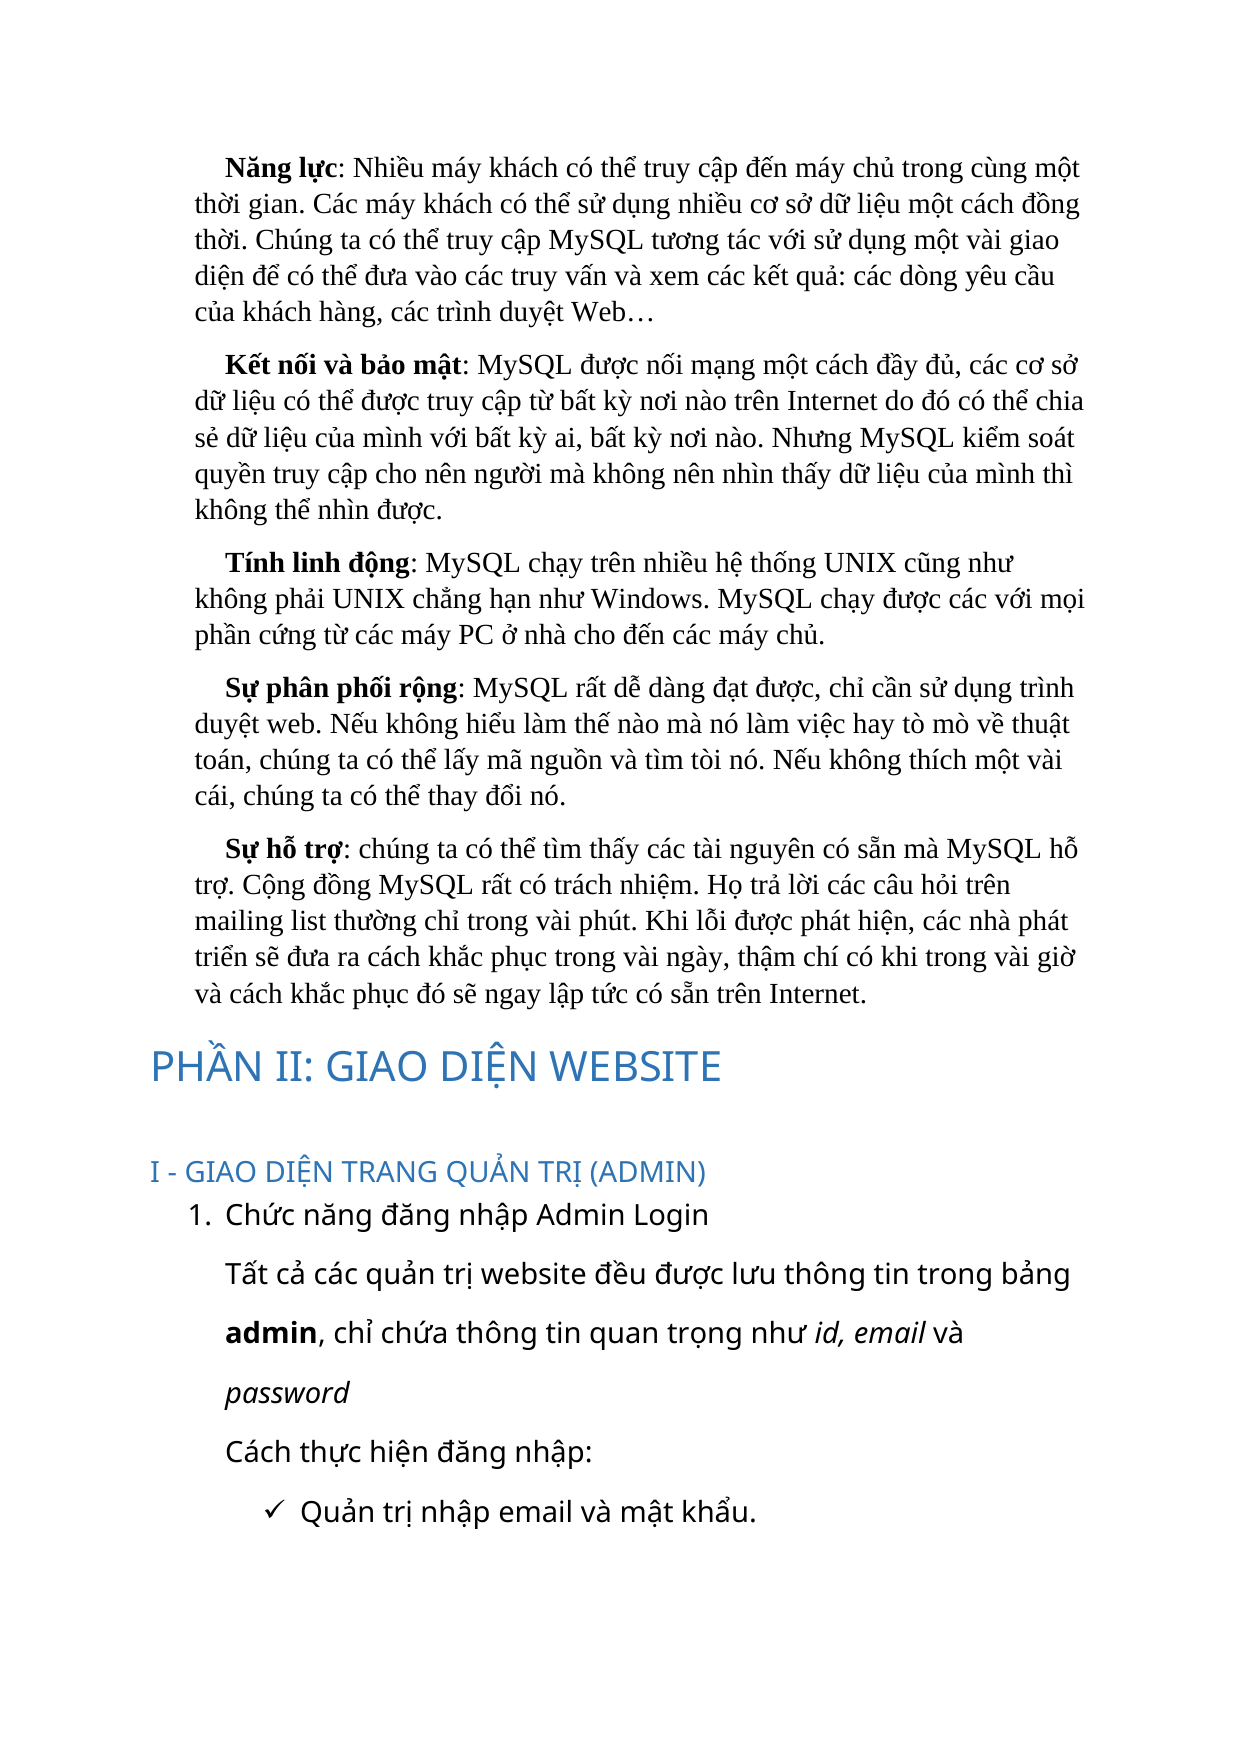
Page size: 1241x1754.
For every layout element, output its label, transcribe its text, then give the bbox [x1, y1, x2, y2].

list Chức năng đăng nhập Admin Login [187, 1194, 1090, 1233]
text Sự phân phối rộng: MySQL rất dễ dàng đạt được, chỉ cần sử dụng trình duyệt web. Nếu không hiểu làm thế nào mà nó làm việc hay tò mò về thuật toán, chúng ta có thể lấy mã nguồn và tìm tòi nó. Nếu không thích một vài cái, chúng ta có thể thay đổi nó. [194, 670, 1090, 812]
list Cách thực hiện đăng nhập: [225, 1432, 1090, 1471]
list Tất cả các quản trị website đều được lưu thông tin trong bảng admin, chỉ chứa thông tin quan trọng như id, email và password [225, 1253, 1090, 1412]
subtitle I - GIAO DIỆN TRANG QUẢN TRỊ (ADMIN) [150, 1151, 1090, 1191]
text Sự hỗ trợ: chúng ta có thể tìm thấy các tài nguyên có sẵn mà MySQL hỗ trợ. Cộng đồng MySQL rất có trách nhiệm. Họ trả lời các câu hỏi trên mailing list thường chỉ trong vài phút. Khi lỗi được phát hiện, các nhà phát triển sẽ đưa ra cách khắc phục trong vài ngày, thậm chí có khi trong vài giờ và cách khắc phục đó sẽ ngay lập tức có sẵn trên Internet. [194, 831, 1090, 1009]
subtitle PHẦN II: GIAO DIỆN WEBSITE [150, 1037, 1090, 1094]
list Quản trị nhập email và mật khẩu. [262, 1491, 1090, 1531]
text Kết nối và bảo mật: MySQL được nối mạng một cách đầy đủ, các cơ sở dữ liệu có thể được truy cập từ bất kỳ nơi nào trên Internet do đó có thể chia sẻ dữ liệu của mình với bất kỳ ai, bất kỳ nơi nào. Nhưng MySQL kiểm soát quyền truy cập cho nên người mà không nên nhìn thấy dữ liệu của mình thì không thể nhìn được. [194, 347, 1090, 526]
text Năng lực: Nhiều máy khách có thể truy cập đến máy chủ trong cùng một thời gian. Các máy khách có thể sử dụng nhiều cơ sở dữ liệu một cách đồng thời. Chúng ta có thể truy cập MySQL tương tác với sử dụng một vài giao diện để có thể đưa vào các truy vấn và xem các kết quả: các dòng yêu cầu của khách hàng, các trình duyệt Web… [194, 150, 1090, 328]
text Tính linh động: MySQL chạy trên nhiều hệ thống UNIX cũng như không phải UNIX chẳng hạn như Windows. MySQL chạy được các với mọi phần cứng từ các máy PC ở nhà cho đến các máy chủ. [194, 545, 1090, 651]
